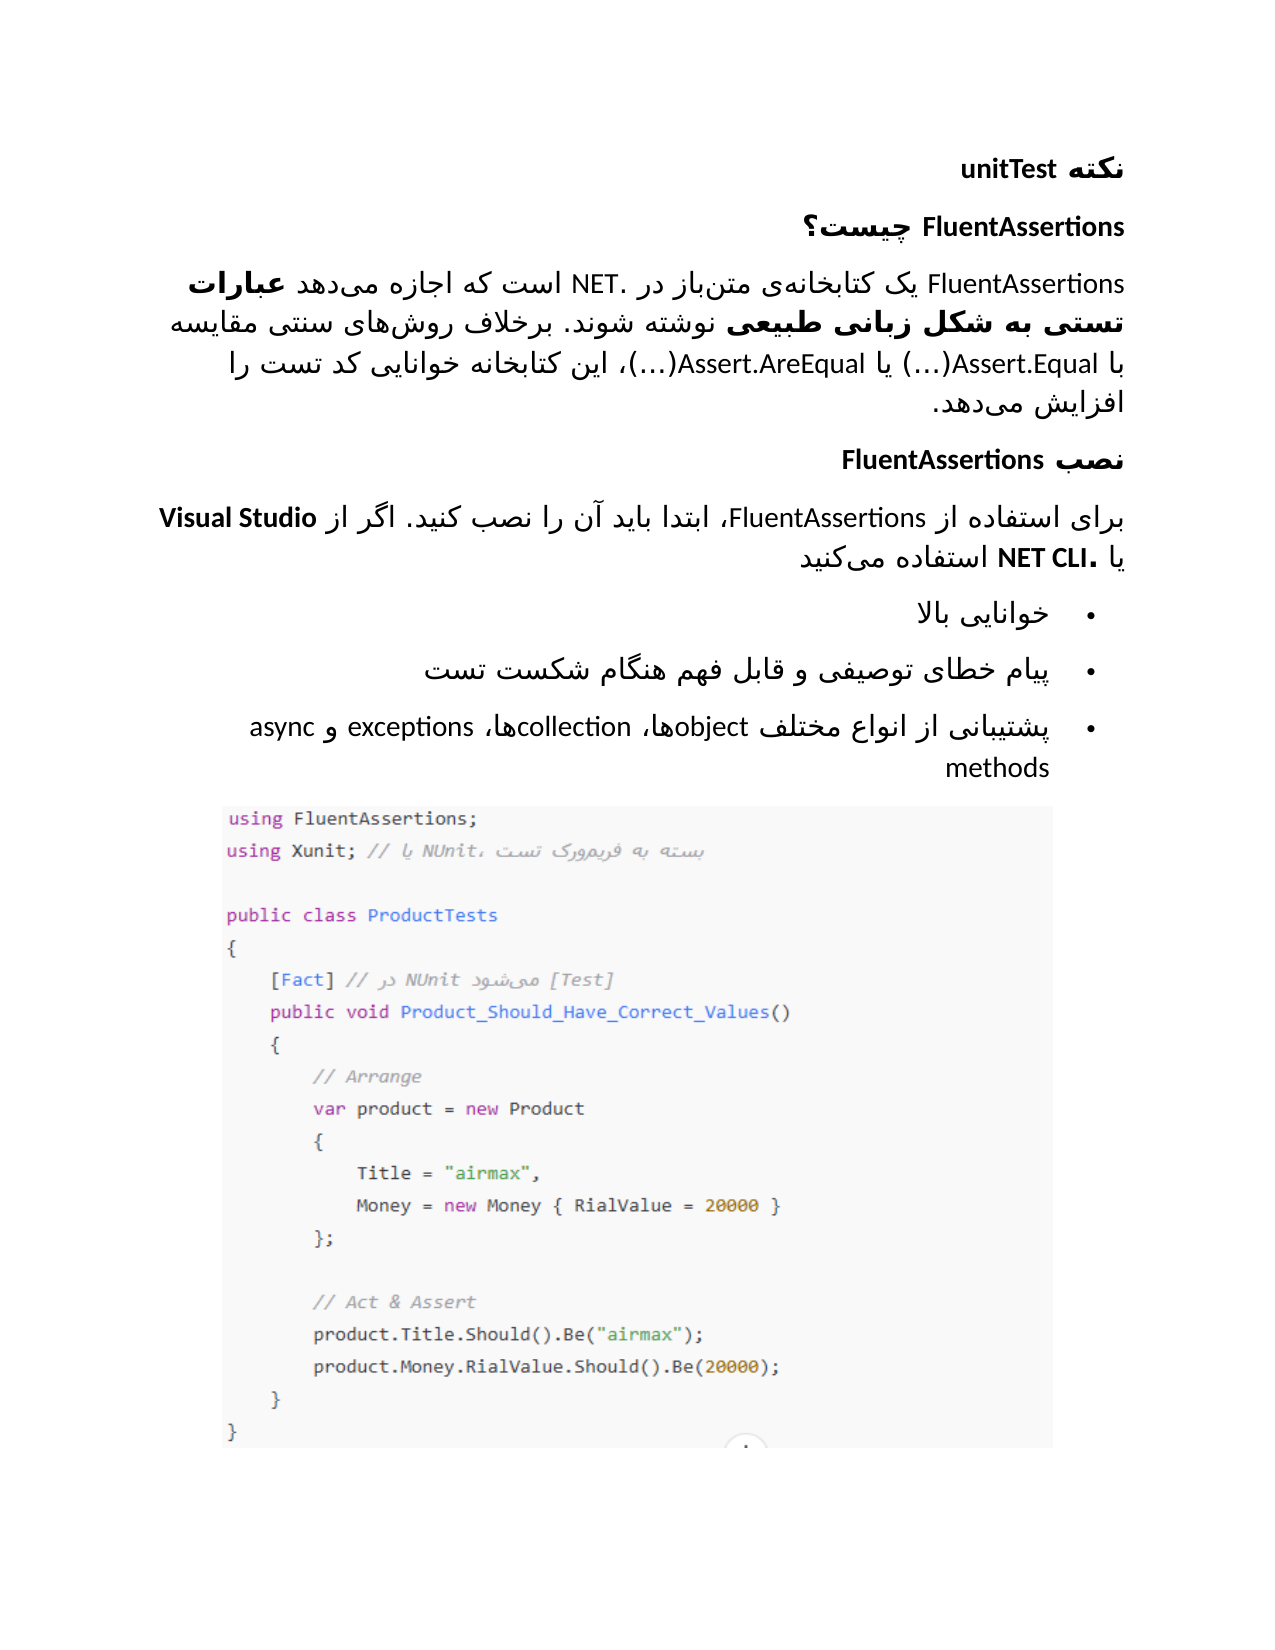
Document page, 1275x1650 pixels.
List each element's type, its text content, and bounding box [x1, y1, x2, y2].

list پیام خطای توصیفی و قابل فهم هنگام شکست تست [150, 652, 1087, 686]
text برای استفاده از FluentAssertions، ابتدا باید آن را نصب کنید. اگر از Visual Studio یا .NET CLI استفاده می‌کنید [150, 499, 1125, 575]
list خوانایی بالا [150, 597, 1087, 631]
text FluentAssertions یک کتابخانه‌ی متن‌باز در .NET است که اجازه می‌دهد عبارات تستی به شکل زبانی طبیعی نوشته شوند. برخلاف روش‌های سنتی مقایسه با Assert.Equal(...) یا Assert.AreEqual(...)، این کتابخانه خوانایی کد تست را افزایش می‌دهد. [150, 265, 1125, 419]
text نکته unitTest [150, 150, 1125, 186]
picture [221, 806, 1053, 1448]
list پشتیبانی از انواع مختلف object‌ها، collection‌ها، exceptions و async methods [150, 708, 1087, 785]
text FluentAssertions چیست؟ [150, 208, 1125, 243]
text نصب FluentAssertions [150, 441, 1125, 477]
